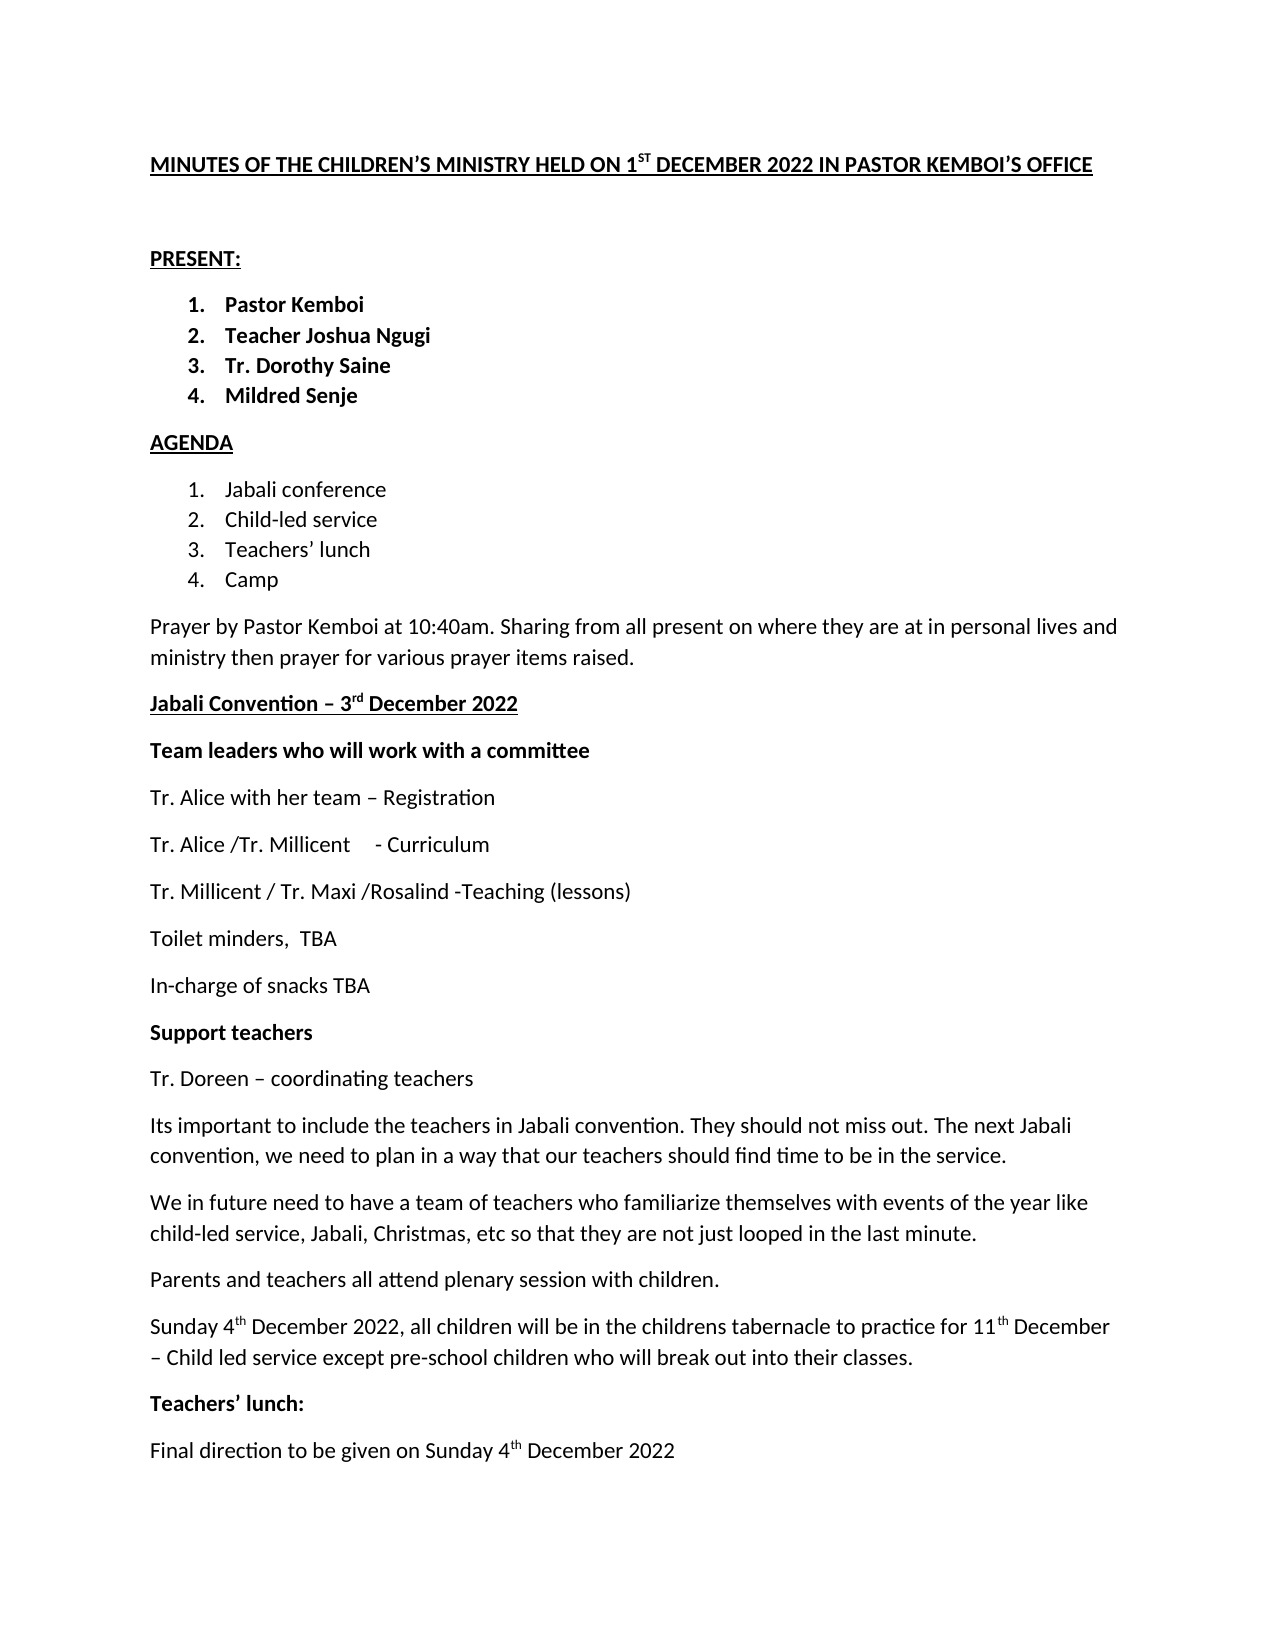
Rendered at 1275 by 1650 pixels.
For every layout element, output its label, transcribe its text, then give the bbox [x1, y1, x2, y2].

text Tr. Millicent / Tr. Maxi /Rosalind -Teaching (lessons) [150, 877, 1125, 905]
text Jabali Convention – 3rd December 2022 [150, 689, 1125, 718]
text Final direction to be given on Sunday 4th December 2022 [150, 1436, 1125, 1464]
text AGENDA [150, 428, 1125, 456]
list Teachers’ lunch [187, 535, 1125, 563]
text Support teachers [150, 1018, 1125, 1046]
text Toilet minders, TBA [150, 924, 1125, 952]
text Sunday 4th December 2022, all children will be in the childrens tabernacle to practice for 11th December – Child led service except pre-school children who will break out into their classes. [150, 1312, 1125, 1371]
text Teachers’ lunch: [150, 1389, 1125, 1418]
text Its important to include the teachers in Jabali convention. They should not miss out. The next Jabali convention, we need to plan in a way that our teachers should find time to be in the service. [150, 1111, 1125, 1170]
list Camp [187, 566, 1125, 594]
list Mildred Senje [187, 381, 1125, 409]
list Jabali conference [187, 475, 1125, 503]
list Teacher Joshua Ngugi [187, 321, 1125, 349]
text Tr. Doreen – coordinating teachers [150, 1064, 1125, 1093]
text MINUTES OF THE CHILDREN’S MINISTRY HELD ON 1ST DECEMBER 2022 IN PASTOR KEMBOI’S OFFICE [150, 150, 1125, 178]
list Tr. Dorothy Saine [187, 351, 1125, 379]
list Pastor Kemboi [187, 291, 1125, 319]
text Tr. Alice with her team – Registration [150, 783, 1125, 811]
text We in future need to have a team of teachers who familiarize themselves with events of the year like child-led service, Jabali, Christmas, etc so that they are not just looped in the last minute. [150, 1188, 1125, 1247]
list Child-led service [187, 505, 1125, 533]
text PRESENT: [150, 244, 1125, 272]
text Tr. Alice /Tr. Millicent - Curriculum [150, 830, 1125, 858]
text Team leaders who will work with a committee [150, 736, 1125, 764]
text Parents and teachers all attend plenary session with children. [150, 1266, 1125, 1294]
text In-charge of snacks TBA [150, 971, 1125, 999]
text Prayer by Pastor Kemboi at 10:40am. Sharing from all present on where they are at in personal lives and ministry then prayer for various prayer items raised. [150, 612, 1125, 671]
